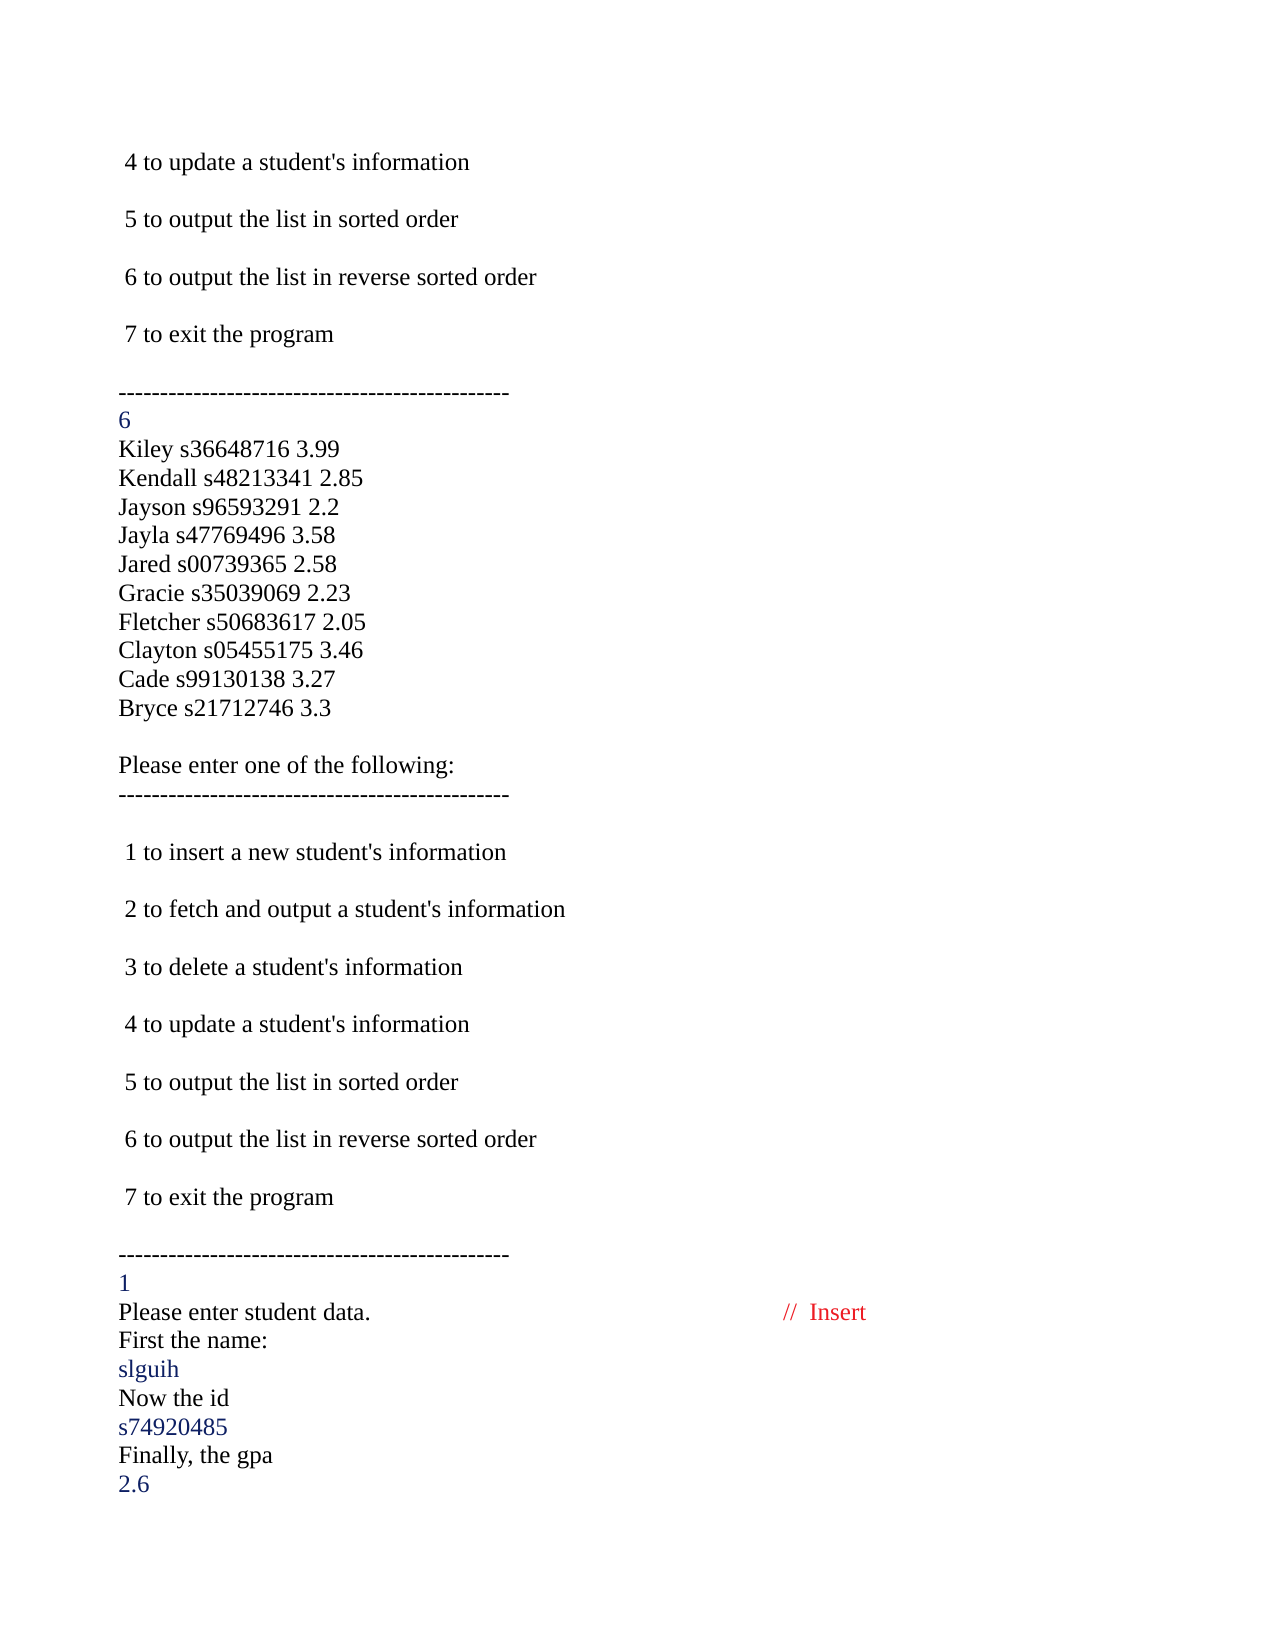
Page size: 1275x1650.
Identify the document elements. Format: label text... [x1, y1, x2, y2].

text Please enter student data. // Insert [118, 1297, 1157, 1326]
text First the name: [118, 1326, 1157, 1354]
text 1 [118, 1268, 1157, 1297]
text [118, 1239, 1157, 1268]
text Finally, the gpa [118, 1441, 1157, 1469]
text 5 to output the list in sorted order [118, 204, 1157, 233]
text slguih [118, 1354, 1157, 1383]
text Please enter one of the following: [118, 751, 1157, 779]
text 7 to exit the program [118, 1182, 1157, 1211]
text Clayton s05455175 3.46 [118, 636, 1157, 664]
text 2 to fetch and output a student's information [118, 894, 1157, 923]
text Now the id [118, 1383, 1157, 1412]
text Jayla s47769496 3.58 [118, 521, 1157, 549]
text ----------------------------------------------- [118, 779, 1157, 808]
text 6 to output the list in reverse sorted order [118, 1124, 1157, 1153]
text 6 to output the list in reverse sorted order [118, 262, 1157, 291]
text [118, 377, 1157, 406]
text Bryce s21712746 3.3 [118, 693, 1157, 722]
text Jayson s96593291 2.2 [118, 492, 1157, 521]
text Gracie s35039069 2.23 [118, 578, 1157, 607]
text 5 to output the list in sorted order [118, 1067, 1157, 1096]
text 2.6 [118, 1469, 1157, 1498]
text 4 to update a student's information [118, 1009, 1157, 1038]
text 1 to insert a new student's information [118, 837, 1157, 866]
text 3 to delete a student's information [118, 952, 1157, 981]
text 6 [118, 406, 1157, 434]
text Kendall s48213341 2.85 [118, 463, 1157, 492]
text Jared s00739365 2.58 [118, 549, 1157, 578]
text s74920485 [118, 1412, 1157, 1441]
text 7 to exit the program [118, 319, 1157, 348]
text Fletcher s50683617 2.05 [118, 607, 1157, 636]
text Kiley s36648716 3.99 [118, 434, 1157, 463]
text Cade s99130138 3.27 [118, 664, 1157, 693]
text 4 to update a student's information [118, 147, 1157, 176]
